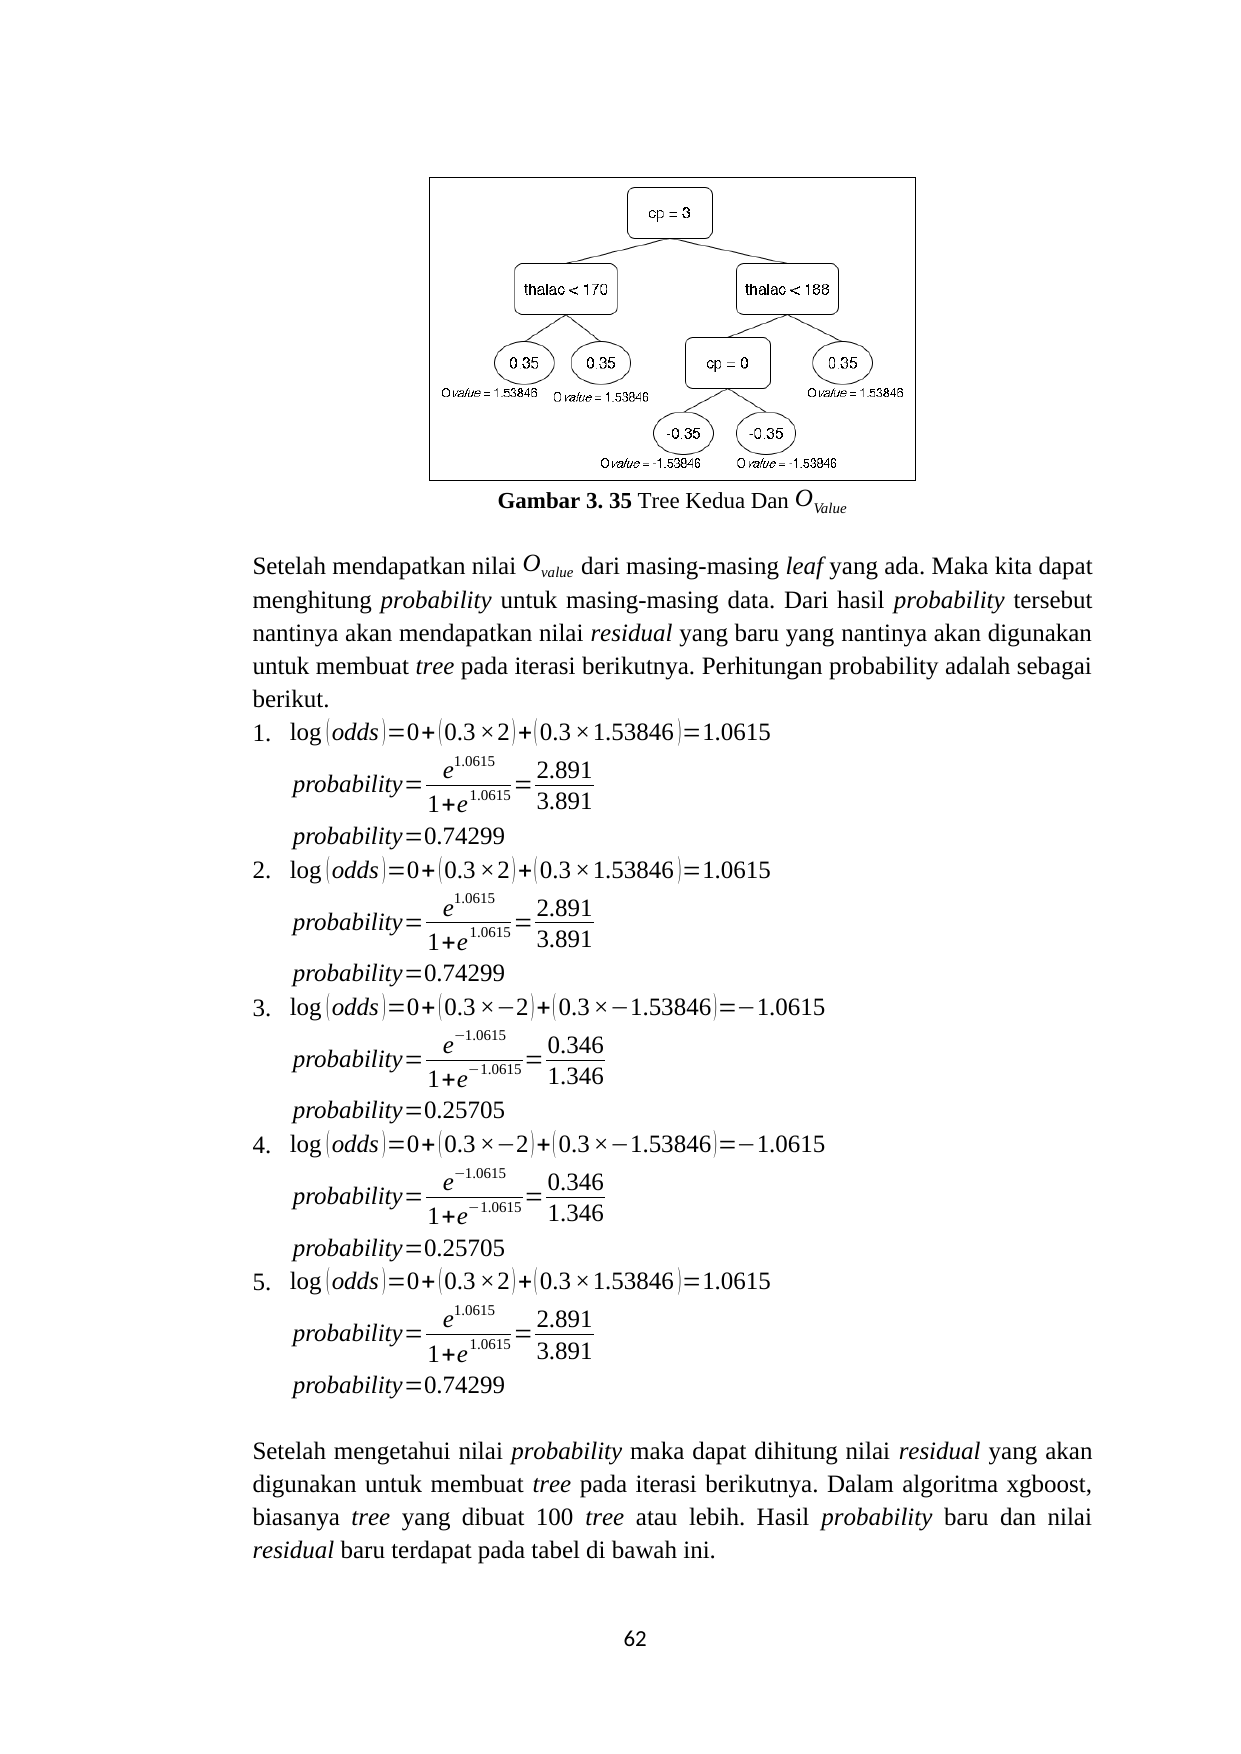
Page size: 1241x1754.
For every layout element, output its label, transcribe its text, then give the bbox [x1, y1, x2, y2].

text Setelah mendapatkan nilai dari masing-masing leaf yang ada. Maka kita dapat menghitung probability untuk masing-masing data. Dari hasil probability tersebut nantinya akan mendapatkan nilai residual yang baru yang nantinya akan digunakan untuk membuat tree pada iterasi berikutnya. Perhitungan probability adalah sebagai berikut. [252, 549, 1092, 713]
picture [430, 178, 915, 480]
text Setelah mengetahui nilai probability maka dapat dihitung nilai residual yang akan digunakan untuk membuat tree pada iterasi berikutnya. Dalam algoritma xgboost, biasanya tree yang dibuat 100 tree atau lebih. Hasil probability baru dan nilai residual baru terdapat pada tabel di bawah ini. [252, 1436, 1092, 1564]
text Gambar 3. 35 Tree Kedua Dan [252, 485, 1092, 516]
